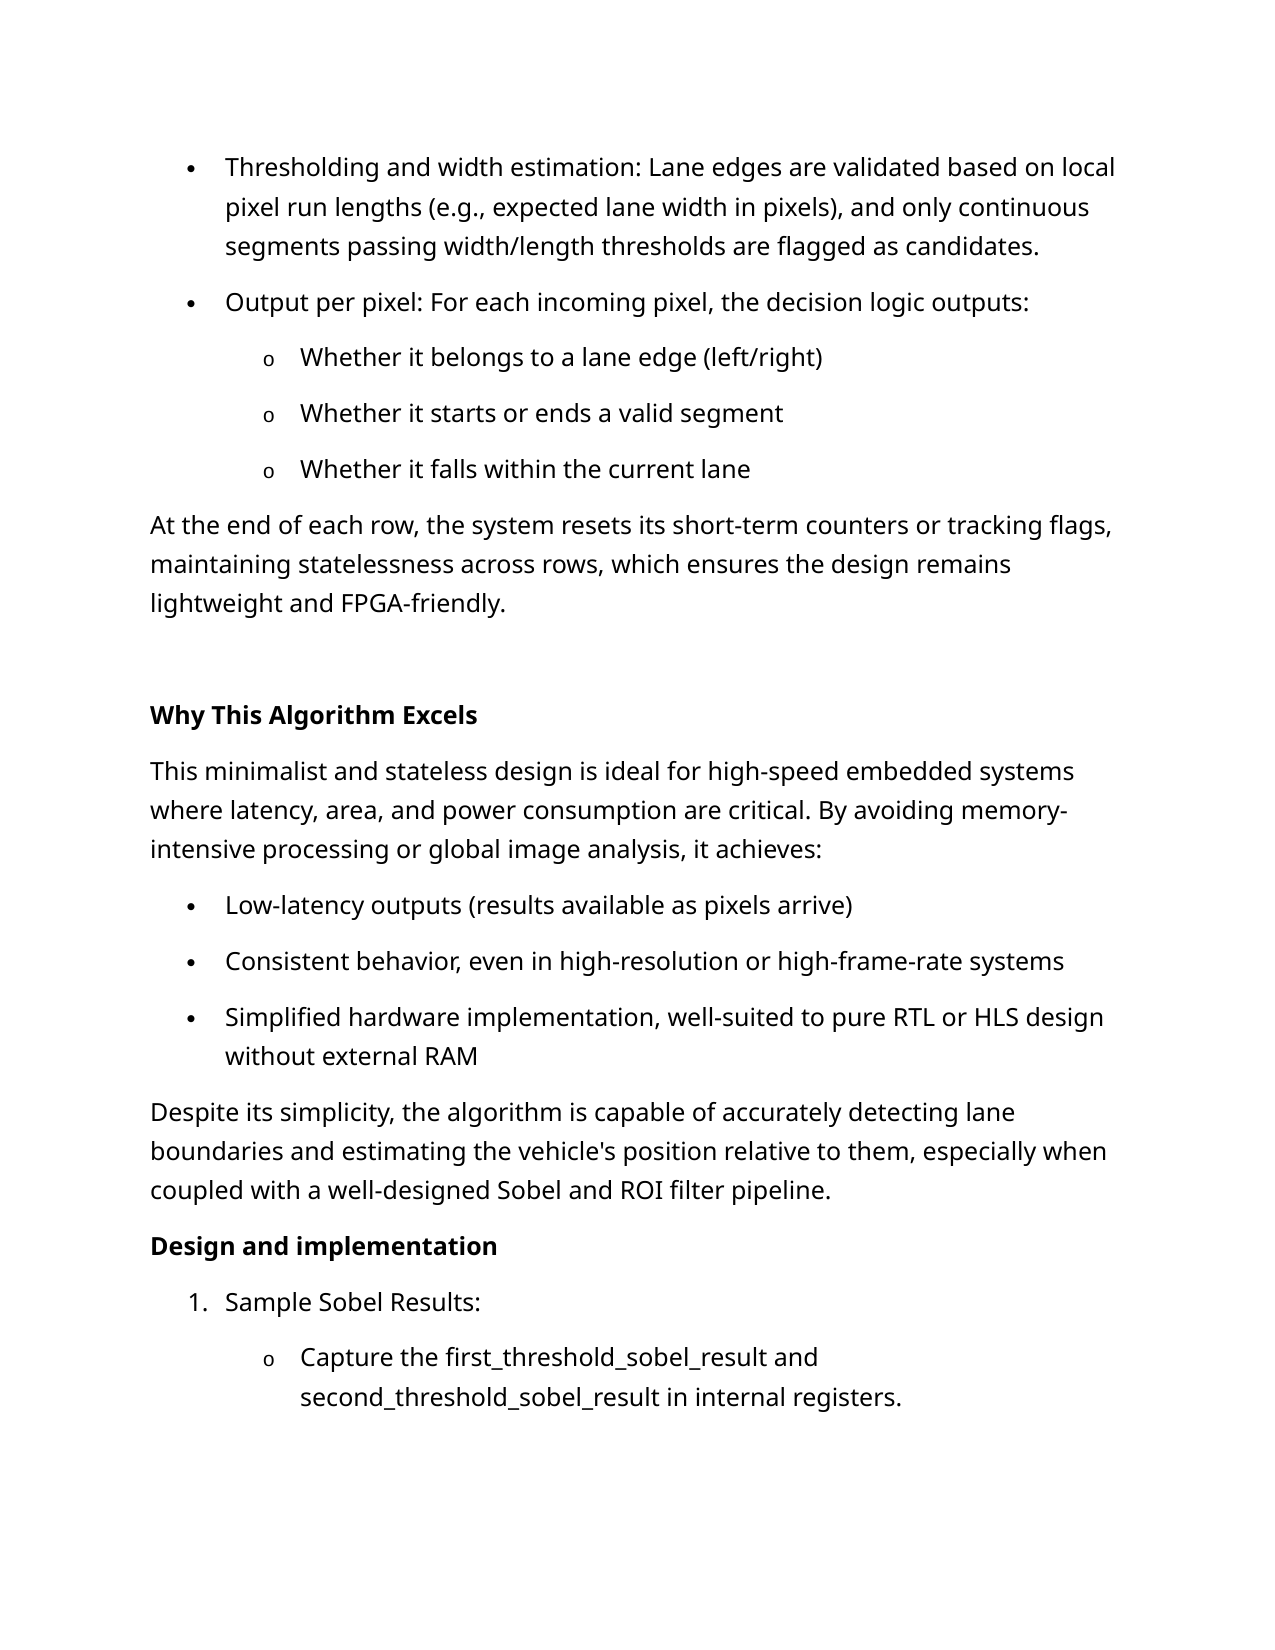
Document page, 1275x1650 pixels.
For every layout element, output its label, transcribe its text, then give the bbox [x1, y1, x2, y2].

list Sample Sobel Results: [187, 1284, 1125, 1318]
text Despite its simplicity, the algorithm is capable of accurately detecting lane boundaries and estimating the vehicle's position relative to them, especially when coupled with a well-designed Sobel and ROI filter pipeline. [150, 1094, 1125, 1207]
text Why This Algorithm Excels [150, 697, 1125, 732]
text At the end of each row, the system resets its short-term counters or tracking flags, maintaining statelessness across rows, which ensures the design remains lightweight and FPGA-friendly. [150, 507, 1125, 620]
text This minimalist and stateless design is ideal for high-speed embedded systems where latency, area, and power consumption are critical. By avoiding memory-intensive processing or global image analysis, it achieves: [150, 753, 1125, 866]
text Design and implementation [150, 1228, 1125, 1262]
list Low-latency outputs (results available as pixels arrive) [187, 887, 1125, 922]
list Whether it starts or ends a valid segment [262, 396, 1125, 430]
list Consistent behavior, even in high-resolution or high-frame-rate systems [187, 943, 1125, 977]
list Whether it falls within the current lane [262, 452, 1125, 486]
list Capture the first_threshold_sobel_result and second_threshold_sobel_result in internal registers. [262, 1340, 1125, 1413]
list Simplified hardware implementation, well-suited to pure RTL or HLS design without external RAM [187, 999, 1125, 1072]
list Output per pixel: For each incoming pixel, the decision logic outputs: [187, 284, 1125, 318]
list Whether it belongs to a lane edge (left/right) [262, 340, 1125, 374]
list Thresholding and width estimation: Lane edges are validated based on local pixel run lengths (e.g., expected lane width in pixels), and only continuous segments passing width/length thresholds are flagged as candidates. [187, 150, 1125, 262]
